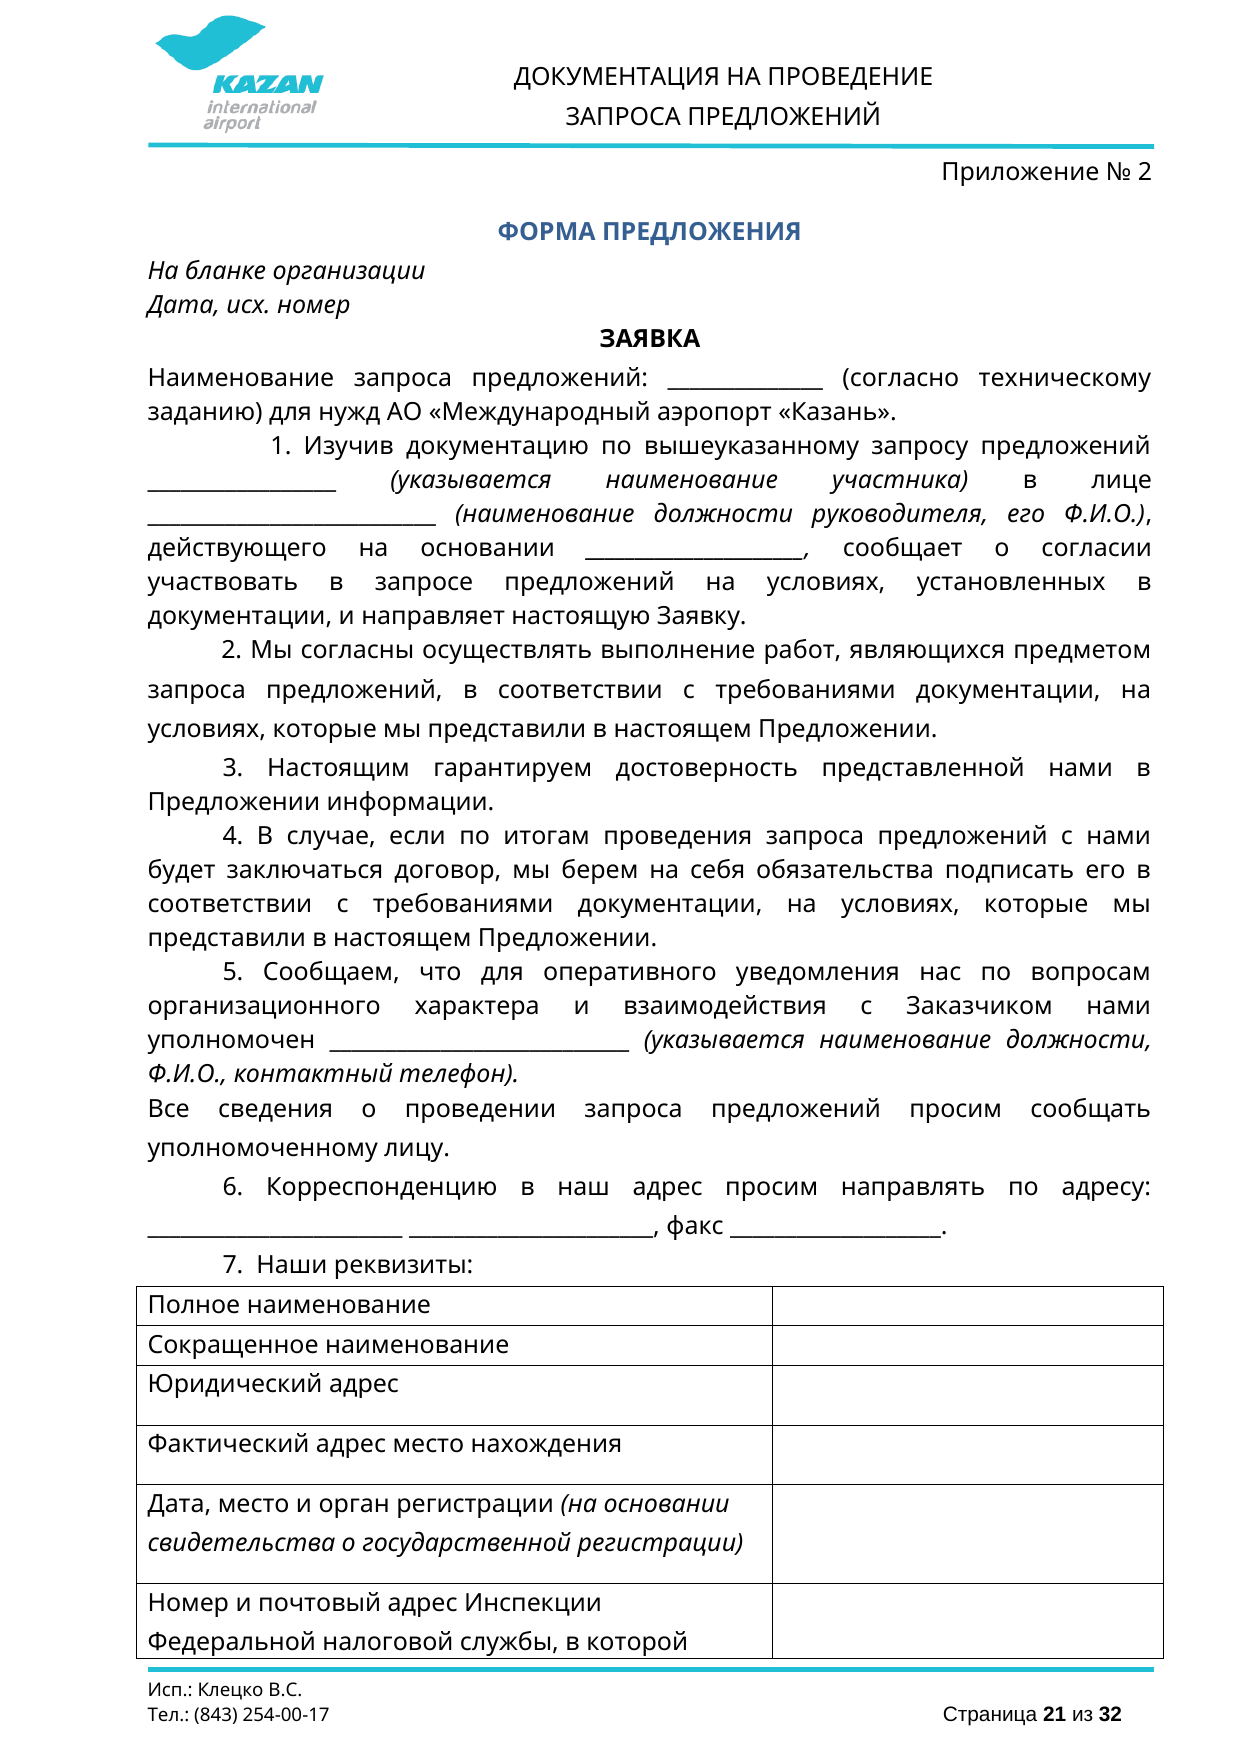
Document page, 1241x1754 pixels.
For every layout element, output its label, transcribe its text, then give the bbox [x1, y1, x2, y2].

text 4. В случае, если по итогам проведения запроса предложений с нами будет заключаться договор, мы берем на себя обязательства подписать его в соответствии с требованиями документации, на условиях, которые мы представили в настоящем Предложении. [147, 818, 1152, 954]
text Наименование запроса предложений: ______________ (согласно техническому заданию) для нужд АО «Международный аэропорт «Казань». [147, 359, 1152, 428]
table_header Полное наименование [137, 1287, 772, 1325]
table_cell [137, 1584, 772, 1658]
text 7. Наши реквизиты: [147, 1247, 1152, 1281]
text 2. Мы согласны осуществлять выполнение работ, являющихся предметом запроса предложений, в соответствии с требованиями документации, на условиях, которые мы представили в настоящем Предложении. [147, 632, 1152, 744]
table_header [773, 1287, 1163, 1325]
text 3. Настоящим гарантируем достоверность представленной нами в Предложении информации. [147, 749, 1152, 818]
picture [149, 1, 334, 139]
text Все сведения о проведении запроса предложений просим сообщать уполномоченному лицу. [147, 1090, 1152, 1163]
text 1. Изучив документацию по вышеуказанному запросу предложений _________________ (указывается наименование участника) в лице __________________________ (наименование должности руководителя, его Ф.И.О.), действующего на основании ______________________, сообщает о согласии участвовать в запросе предложений на условиях, установленных в документации, и направляет настоящую Заявку. [147, 428, 1152, 632]
table_cell Сокращенное наименование [137, 1326, 772, 1365]
table_cell [773, 1366, 1163, 1424]
text 5. Сообщаем, что для оперативного уведомления нас по вопросам организационного характера и взаимодействия с Заказчиком нами уполномочен ___________________________ (указывается наименование должности, Ф.И.О., контактный телефон). [147, 954, 1152, 1090]
text 6. Корреспонденцию в наш адрес просим направлять по адресу: _______________________ ______________________, факс ___________________. [147, 1168, 1152, 1242]
table_cell [773, 1426, 1163, 1484]
text На бланке организации [147, 252, 1152, 286]
text Приложение № 2 [147, 153, 1152, 187]
table_cell Фактический адрес место нахождения [137, 1426, 772, 1484]
table_cell Юридический адрес [137, 1366, 772, 1424]
text Дата, исх. номер [147, 286, 1152, 320]
table_cell [773, 1485, 1163, 1583]
text ЗАЯВКА [147, 320, 1152, 354]
table_cell Дата, место и орган регистрации (на основании свидетельства о государственной регистрации) [137, 1485, 772, 1583]
table_cell [773, 1584, 1163, 1658]
table_cell [773, 1326, 1163, 1365]
subtitle ФОРМА ПРЕДЛОЖЕНИЯ [147, 213, 1152, 247]
